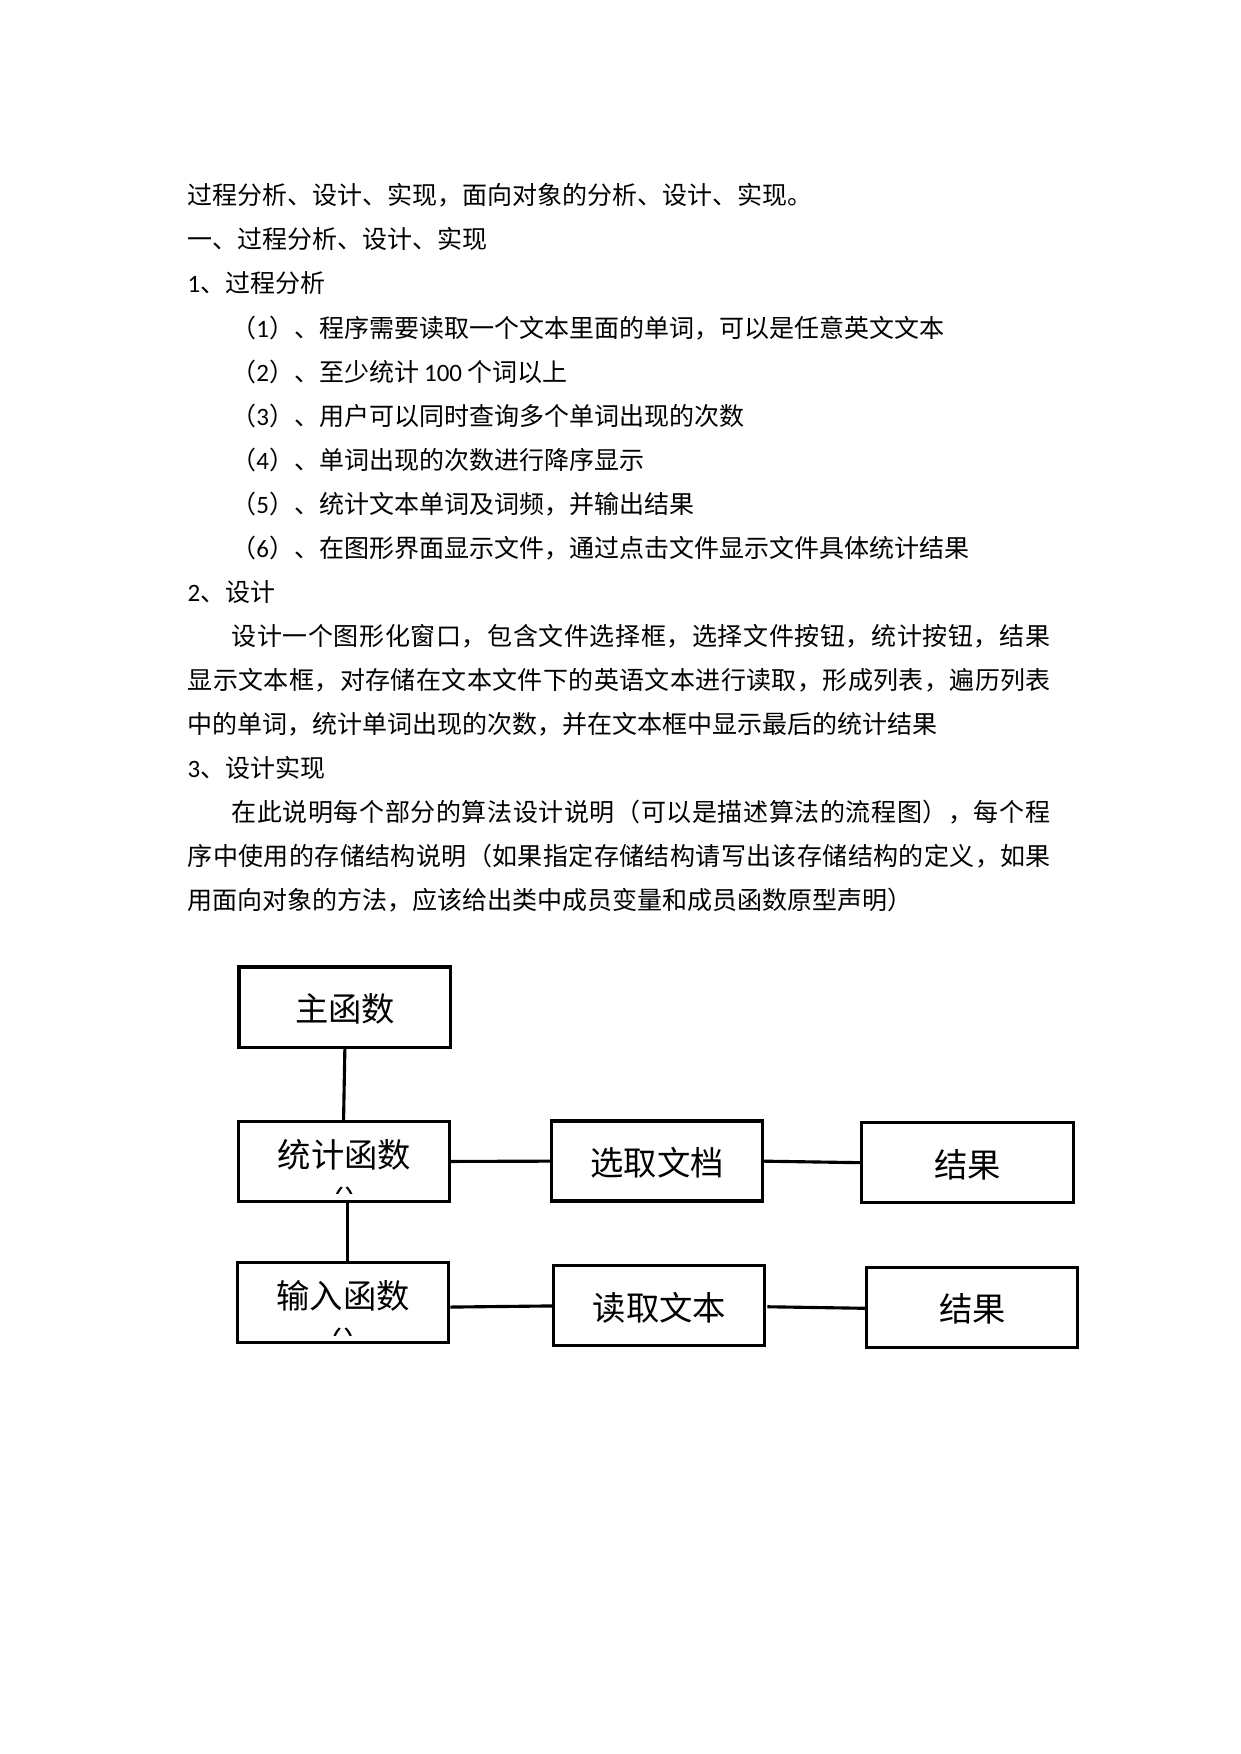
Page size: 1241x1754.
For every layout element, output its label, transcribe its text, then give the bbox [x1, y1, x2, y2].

list 过程分析 [187, 260, 1053, 304]
list 、在图形界面显示文件，通过点击文件显示文件具体统计结果 [187, 524, 1053, 568]
list 、单词出现的次数进行降序显示 [187, 436, 1053, 480]
list 、至少统计100个词以上 [187, 348, 1053, 392]
list 、统计文本单词及词频，并输出结果 [187, 480, 1053, 524]
list 在此说明每个部分的算法设计说明（可以是描述算法的流程图），每个程序中使用的存储结构说明（如果指定存储结构请写出该存储结构的定义，如果用面向对象的方法，应该给出类中成员变量和成员函数原型声明） [187, 789, 1053, 921]
list 设计 [187, 568, 1053, 613]
list 过程分析、设计、实现 [187, 216, 1053, 260]
list 设计实现 [187, 745, 1053, 789]
list 设计一个图形化窗口，包含文件选择框，选择文件按钮，统计按钮，结果显示文本框，对存储在文本文件下的英语文本进行读取，形成列表，遍历列表中的单词，统计单词出现的次数，并在文本框中显示最后的统计结果 [187, 613, 1053, 745]
list 、用户可以同时查询多个单词出现的次数 [187, 392, 1053, 436]
text 过程分析、设计、实现，面向对象的分析、设计、实现。 [187, 172, 1053, 216]
list 、程序需要读取一个文本里面的单词，可以是任意英文文本 [187, 304, 1053, 348]
